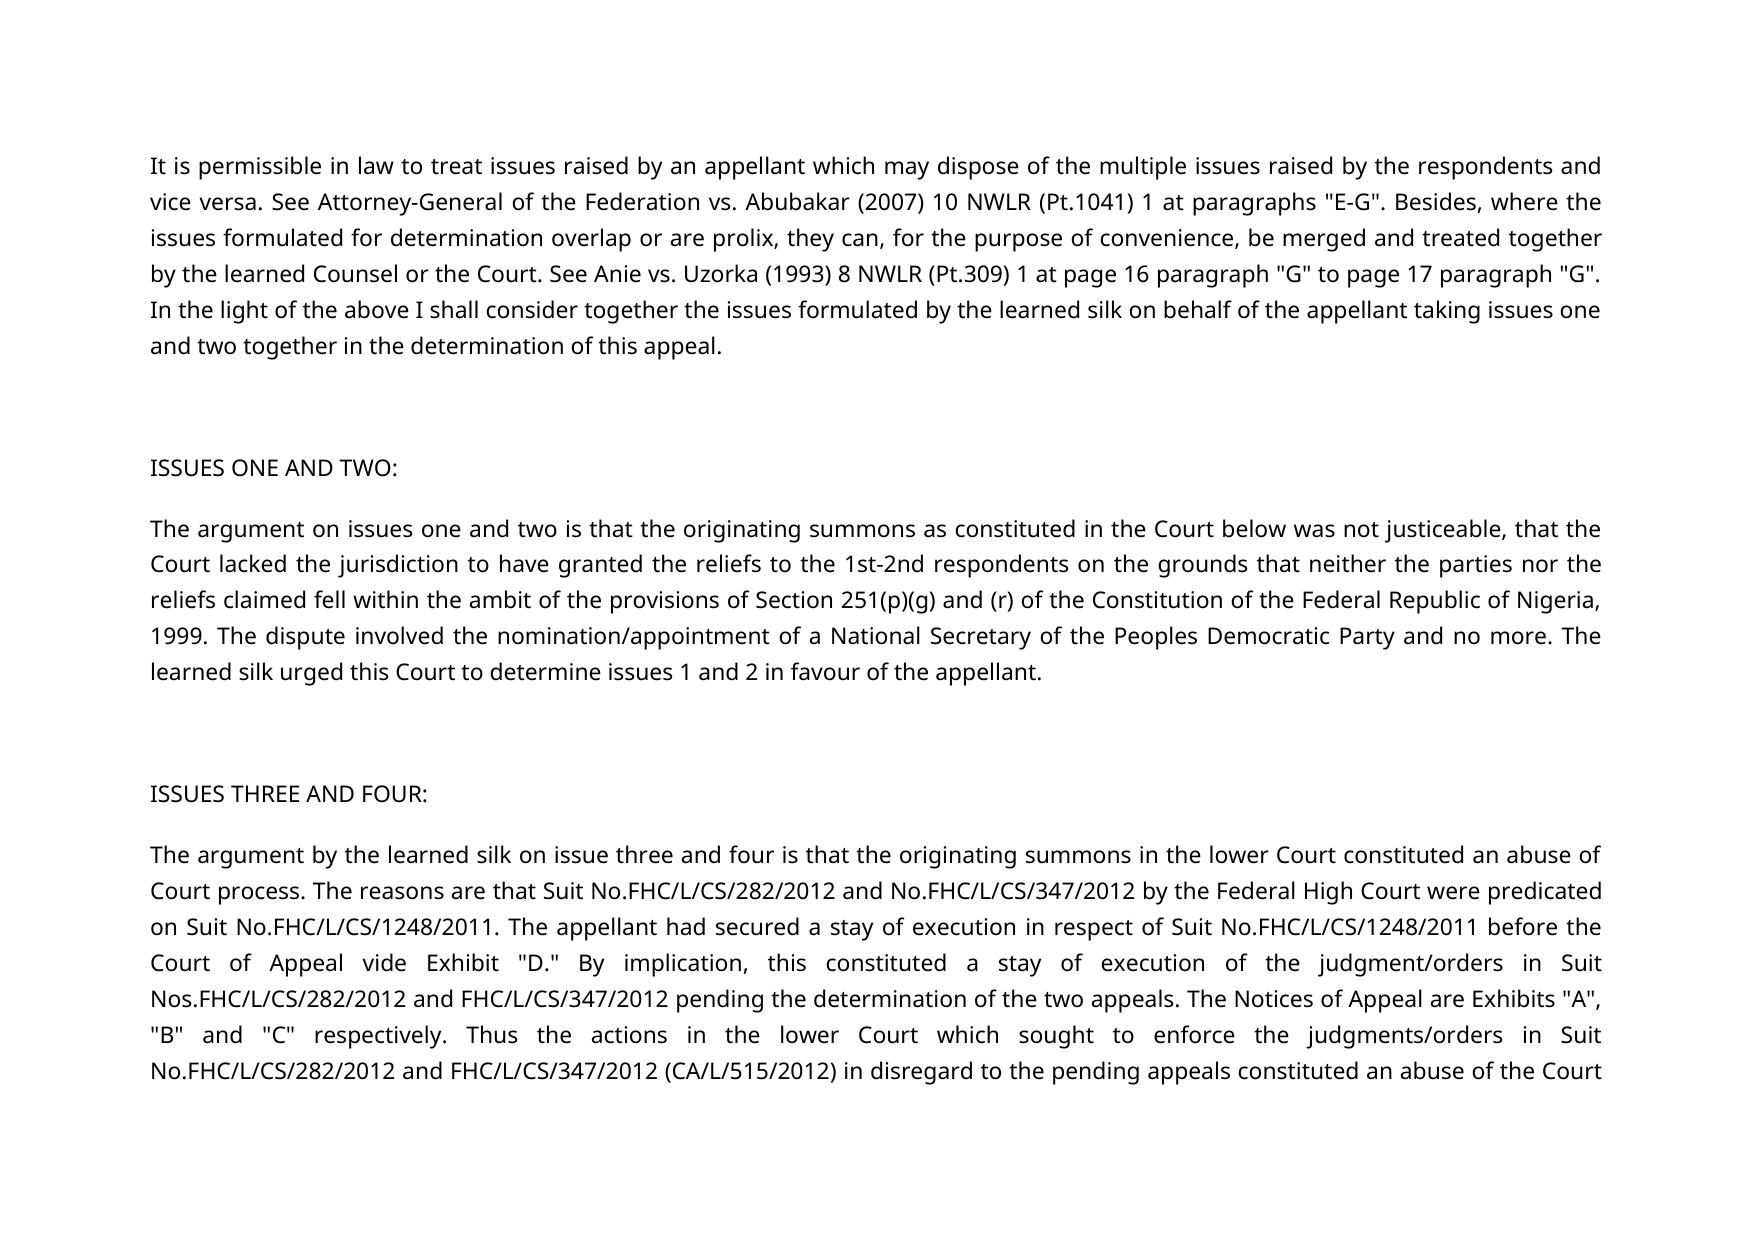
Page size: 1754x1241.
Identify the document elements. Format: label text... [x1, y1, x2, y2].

text It is permissible in law to treat issues raised by an appellant which may dispose of the multiple issues raised by the respondents and vice versa. See Attorney-General of the Federation vs. Abubakar (2007) 10 NWLR (Pt.1041) 1 at paragraphs "E-G". Besides, where the issues formulated for determination overlap or are prolix, they can, for the purpose of convenience, be merged and treated together by the learned Counsel or the Court. See Anie vs. Uzorka (1993) 8 NWLR (Pt.309) 1 at page 16 paragraph "G" to page 17 paragraph "G". In the light of the above I shall consider together the issues formulated by the learned silk on behalf of the appellant taking issues one and two together in the determination of this appeal. [150, 150, 1604, 361]
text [150, 839, 1604, 1086]
text ISSUES ONE AND TWO: [150, 452, 1604, 483]
text ISSUES THREE AND FOUR: [150, 778, 1604, 809]
text The argument on issues one and two is that the originating summons as constituted in the Court below was not justiceable, that the Court lacked the jurisdiction to have granted the reliefs to the 1st-2nd respondents on the grounds that neither the parties nor the reliefs claimed fell within the ambit of the provisions of Section 251(p)(g) and (r) of the Constitution of the Federal Republic of Nigeria, 1999. The dispute involved the nomination/appointment of a National Secretary of the Peoples Democratic Party and no more. The learned silk urged this Court to determine issues 1 and 2 in favour of the appellant. [150, 512, 1604, 687]
